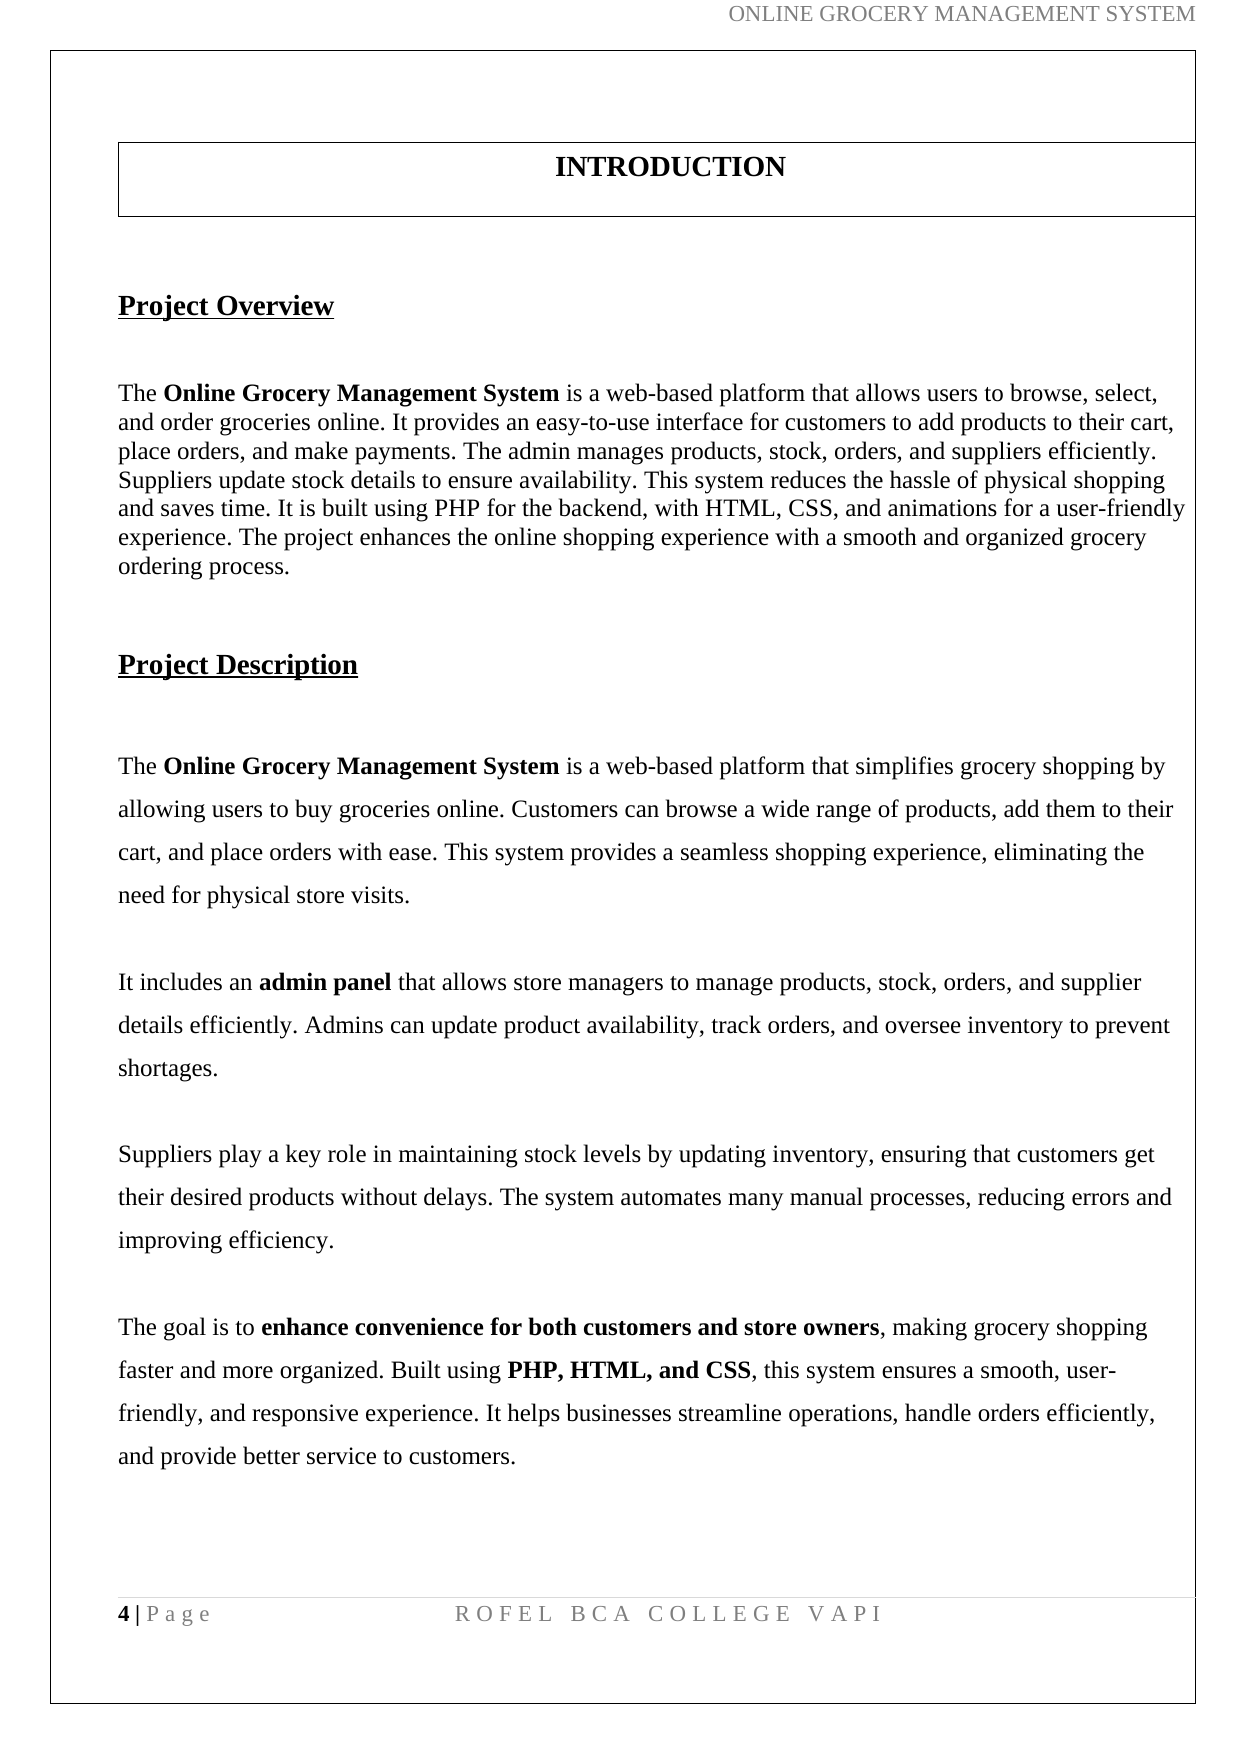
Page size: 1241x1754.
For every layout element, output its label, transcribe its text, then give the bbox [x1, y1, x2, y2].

text The Online Grocery Management System is a web-based platform that allows users to browse, select, and order groceries online. It provides an easy-to-use interface for customers to add products to their cart, place orders, and make payments. The admin manages products, stock, orders, and suppliers efficiently. Suppliers update stock details to ensure availability. This system reduces the hassle of physical shopping and saves time. It is built using PHP for the backend, with HTML, CSS, and animations for a user-friendly experience. The project enhances the online shopping experience with a smooth and organized grocery ordering process. [118, 378, 1195, 580]
table_header INTRODUCTION [119, 143, 1195, 216]
subtitle Project Overview [118, 288, 1195, 322]
text The goal is to enhance convenience for both customers and store owners, making grocery shopping faster and more organized. Built using PHP, HTML, and CSS, this system ensures a smooth, user-friendly, and responsive experience. It helps businesses streamline operations, handle orders efficiently, and provide better service to customers. [118, 1312, 1195, 1470]
subtitle Project Description [118, 580, 1195, 680]
text Suppliers play a key role in maintaining stock levels by updating inventory, ensuring that customers get their desired products without delays. The system automates many manual processes, reducing errors and improving efficiency. [118, 1139, 1195, 1254]
text The Online Grocery Management System is a web-based platform that simplifies grocery shopping by allowing users to buy groceries online. Customers can browse a wide range of products, add them to their cart, and place orders with ease. This system provides a seamless shopping experience, eliminating the need for physical store visits. [118, 751, 1195, 909]
text It includes an admin panel that allows store managers to manage products, stock, orders, and supplier details efficiently. Admins can update product availability, track orders, and oversee inventory to prevent shortages. [118, 967, 1195, 1082]
